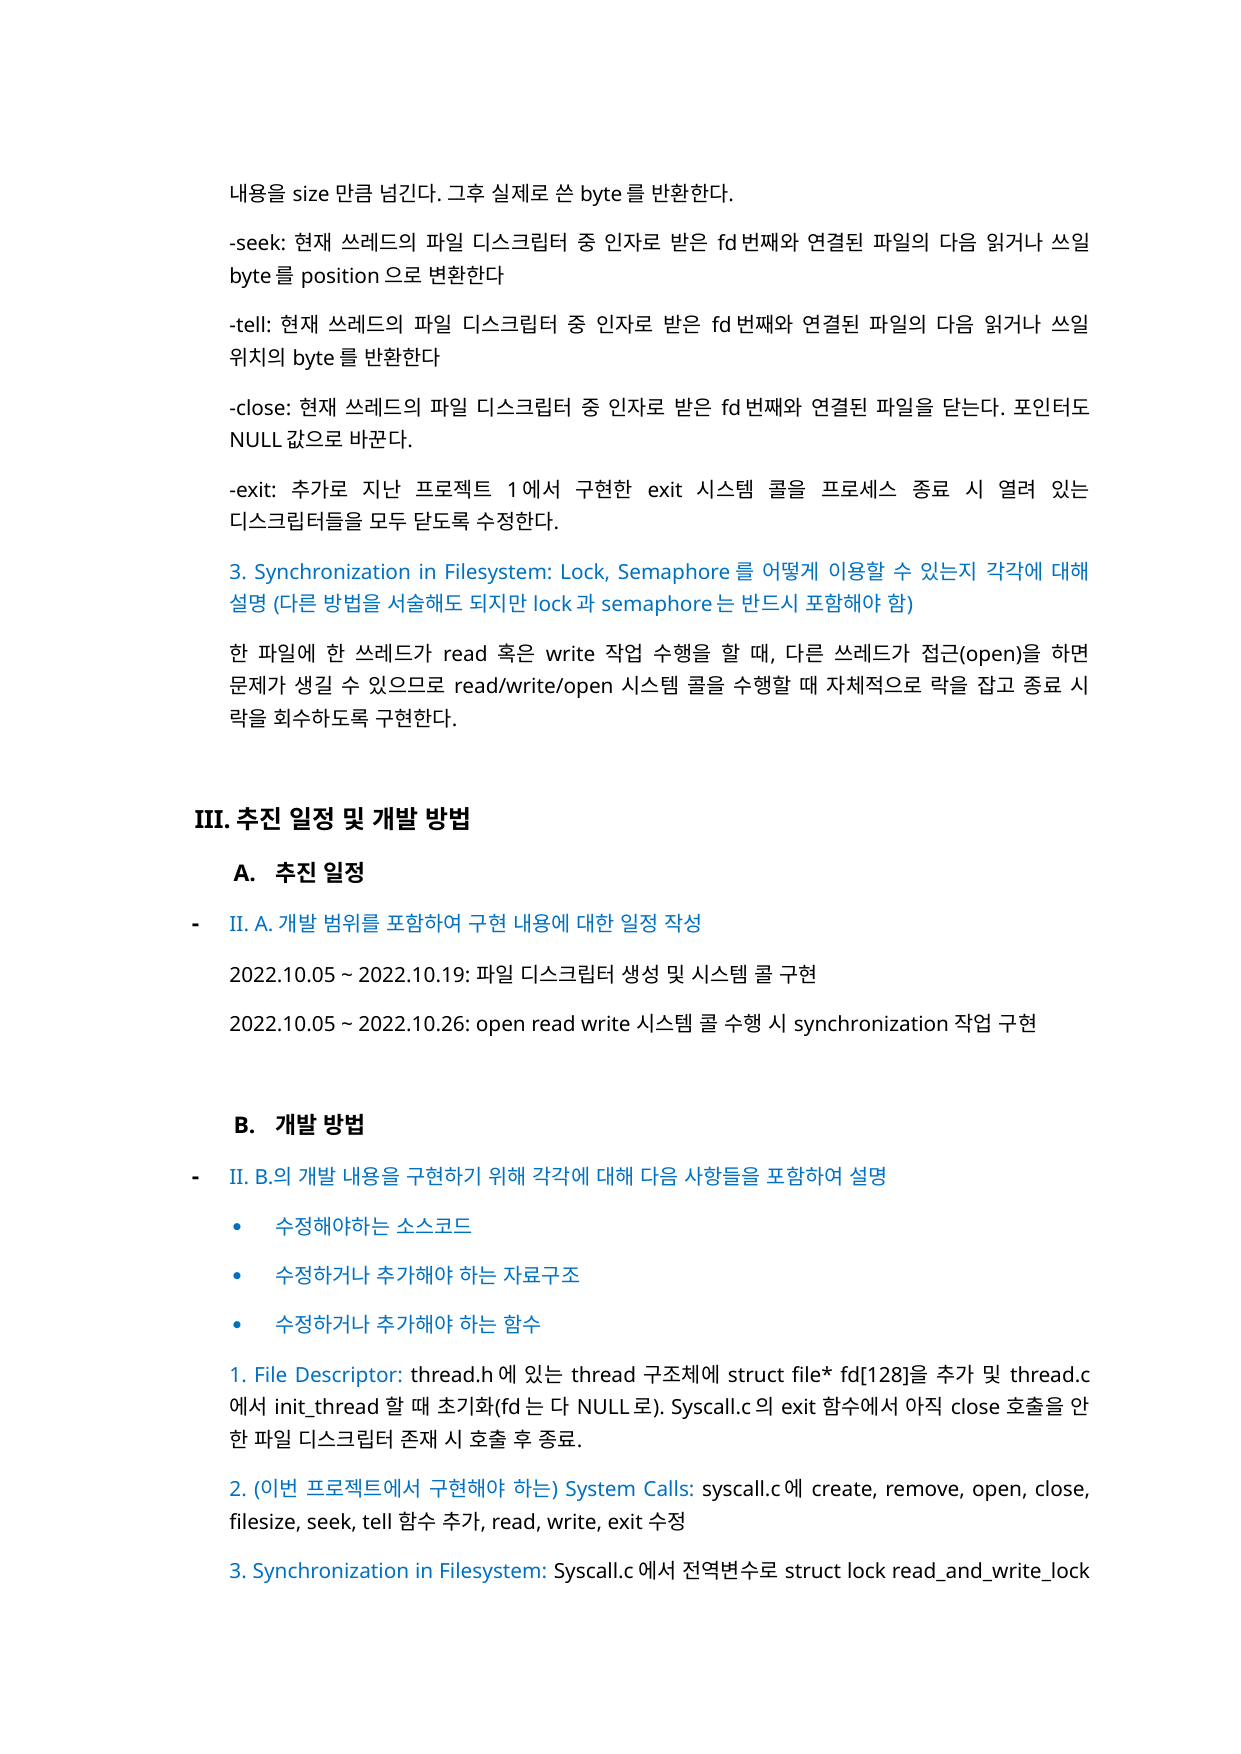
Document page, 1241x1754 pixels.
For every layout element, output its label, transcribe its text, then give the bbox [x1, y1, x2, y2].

list II. B.의 개발 내용을 구현하기 위해 각각에 대해 다음 사항들을 포함하여 설명 [192, 1159, 1090, 1191]
list 2022.10.05 ~ 2022.10.19: 파일 디스크립터 생성 및 시스템 콜 구현 [229, 958, 1090, 988]
list 1. File Descriptor: thread.h에 있는 thread 구조체에 struct file* fd[128]을 추가 및 thread.c에서 init_thread 할 때 초기화(fd는 다 NULL로). Syscall.c의 exit 함수에서 아직 close 호출을 안 한 파일 디스크립터 존재 시 호출 후 종료. [229, 1358, 1090, 1453]
list 추진 일정 및 개발 방법 [194, 799, 1090, 835]
list -seek: 현재 쓰레드의 파일 디스크립터 중 인자로 받은 fd번째와 연결된 파일의 다음 읽거나 쓰일 byte를 position으로 변환한다 [229, 227, 1090, 289]
list 한 파일에 한 쓰레드가 read 혹은 write 작업 수행을 할 때, 다른 쓰레드가 접근(open)을 하면 문제가 생길 수 있으므로 read/write/open 시스템 콜을 수행할 때 자체적으로 락을 잡고 종료 시 락을 회수하도록 구현한다. [229, 637, 1090, 733]
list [229, 177, 1090, 207]
list 수정하거나 추가해야 하는 함수 [233, 1308, 1090, 1339]
list II. A. 개발 범위를 포함하여 구현 내용에 대한 일정 작성 [192, 907, 1090, 939]
list 수정하거나 추가해야 하는 자료구조 [233, 1259, 1090, 1289]
list 수정해야하는 소스코드 [233, 1210, 1090, 1240]
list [229, 1555, 1090, 1585]
list -exit: 추가로 지난 프로젝트 1에서 구현한 exit 시스템 콜을 프로세스 종료 시 열려 있는 디스크립터들을 모두 닫도록 수정한다. [229, 473, 1090, 536]
list 추진 일정 [233, 855, 1090, 888]
list -close: 현재 쓰레드의 파일 디스크립터 중 인자로 받은 fd번째와 연결된 파일을 닫는다. 포인터도 NULL값으로 바꾼다. [229, 391, 1090, 454]
text 2. (이번 프로젝트에서 구현해야 하는) System Calls: syscall.c에 create, remove, open, close, filesize, seek, tell 함수 추가, read, write, exit 수정 [229, 1473, 1090, 1536]
list 3. Synchronization in Filesystem: Lock, Semaphore를 어떻게 이용할 수 있는지 각각에 대해 설명 (다른 방법을 서술해도 되지만 lock과 semaphore는 반드시 포함해야 함) [229, 555, 1090, 618]
list 개발 방법 [233, 1107, 1090, 1140]
list 2022.10.05 ~ 2022.10.26: open read write 시스템 콜 수행 시 synchronization 작업 구현 [229, 1007, 1090, 1037]
list -tell: 현재 쓰레드의 파일 디스크립터 중 인자로 받은 fd번째와 연결된 파일의 다음 읽거나 쓰일 위치의 byte를 반환한다 [229, 309, 1090, 372]
